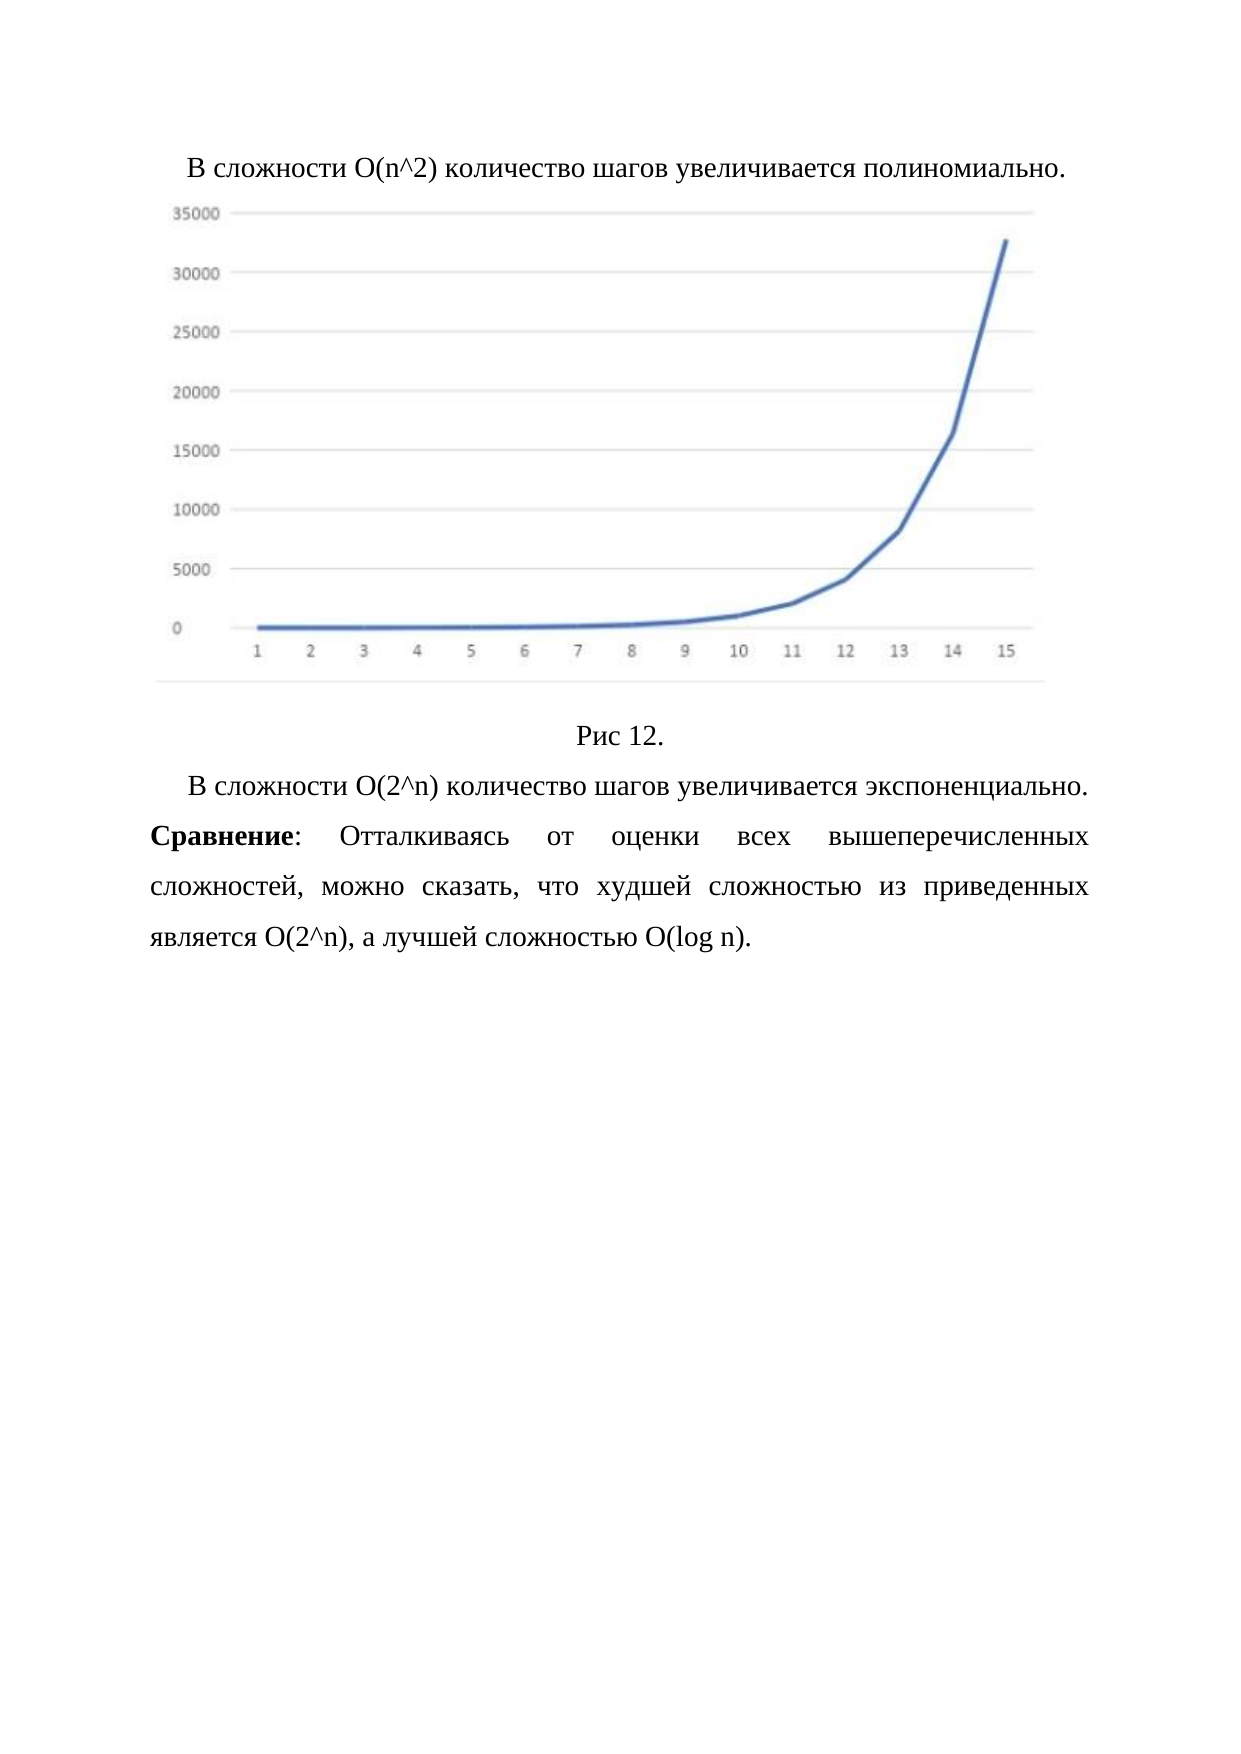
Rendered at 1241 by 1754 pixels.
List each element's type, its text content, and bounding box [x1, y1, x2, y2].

text В сложности O(2^n) количество шагов увеличивается экспоненциально. Сравнение: Отталкиваясь от оценки всех вышеперечисленных сложностей, можно сказать, что худшей сложностью из приведенных является O(2^n), а лучшей сложностью O(log n). [150, 768, 1090, 952]
picture [155, 191, 1045, 684]
text В сложности O(n^2) количество шагов увеличивается полиномиально. [150, 150, 1090, 183]
